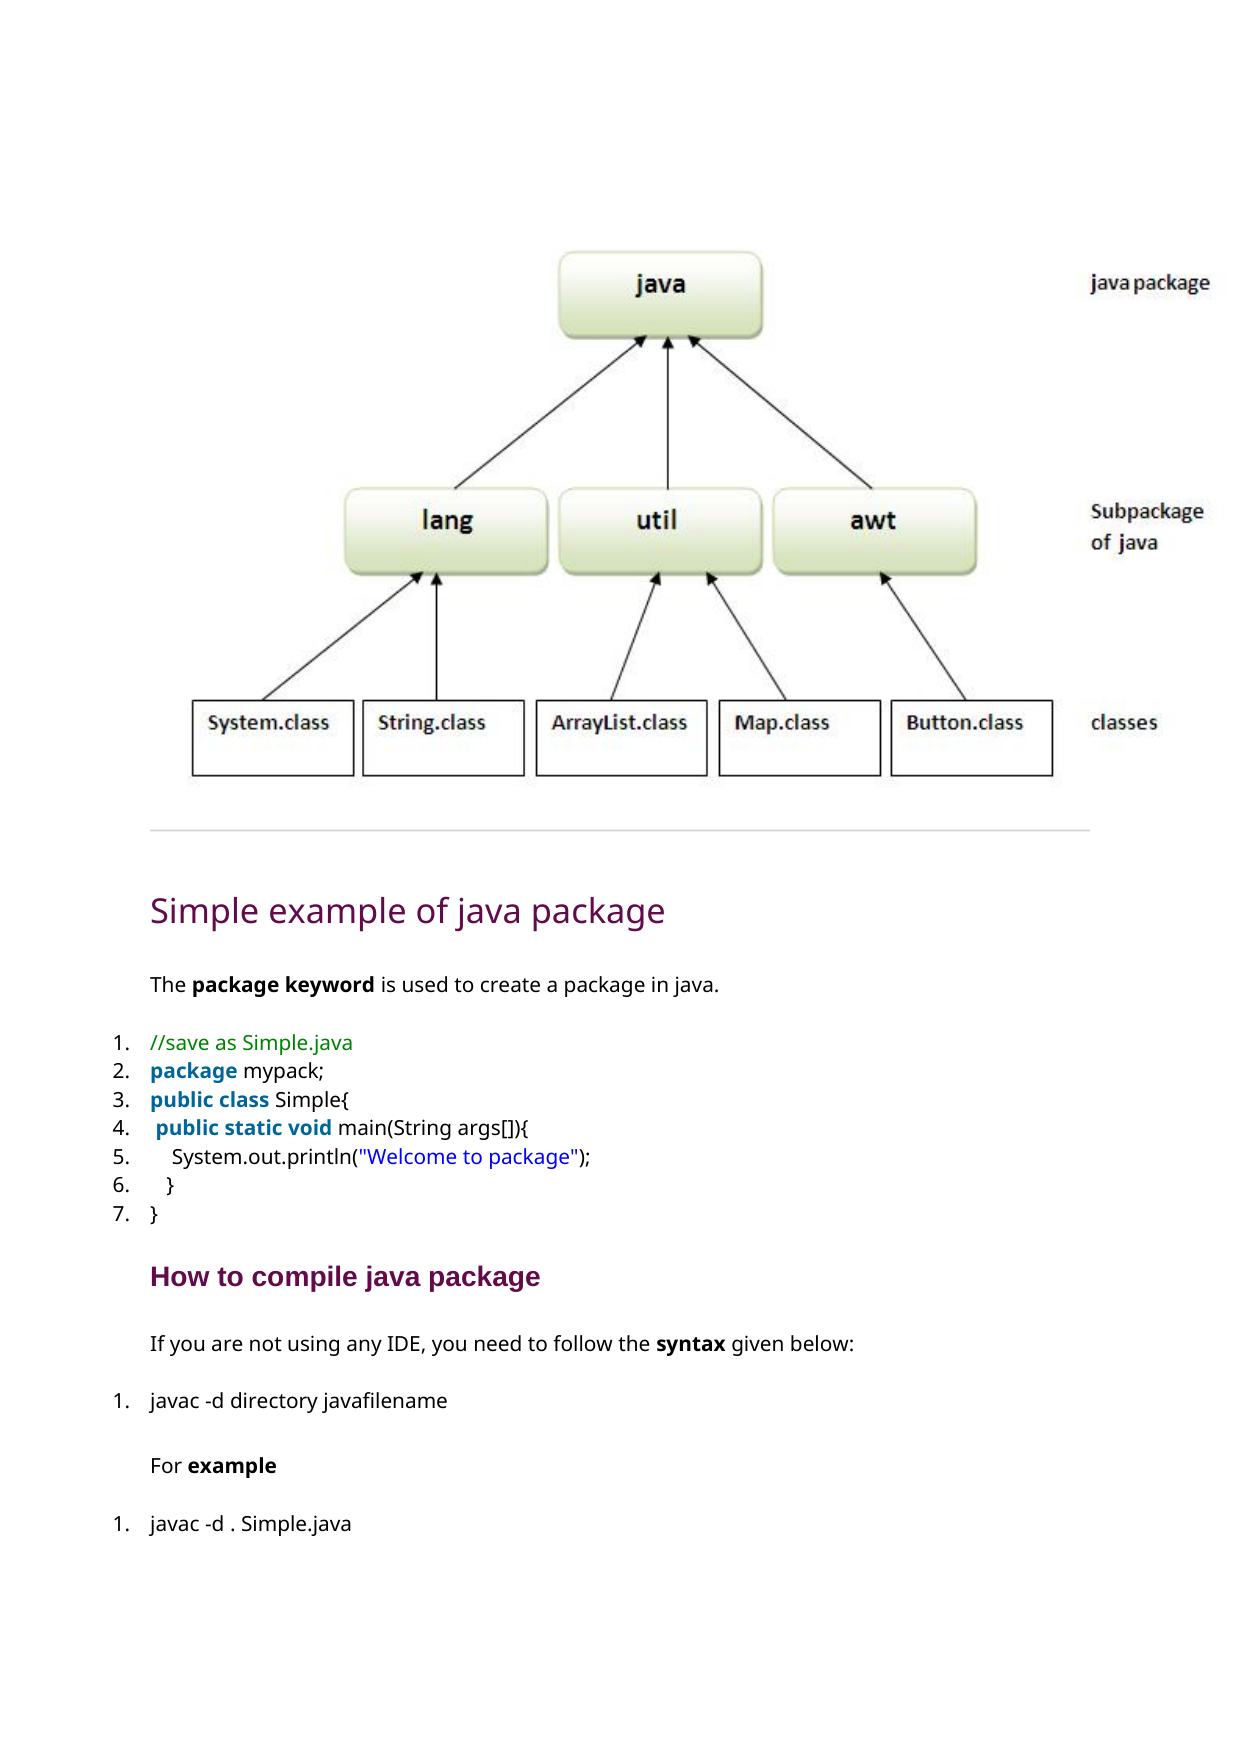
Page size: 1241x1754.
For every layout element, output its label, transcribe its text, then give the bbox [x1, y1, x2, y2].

text For example [150, 1444, 1090, 1480]
list javac -d . Simple.java [112, 1509, 1090, 1538]
list //save as Simple.java [112, 1028, 1090, 1056]
picture [150, 150, 1241, 830]
list package mypack; [112, 1056, 1090, 1085]
text If you are not using any IDE, you need to follow the syntax given below: [150, 1321, 1090, 1357]
list public static void main(String args[]){ [112, 1113, 1090, 1142]
text The package keyword is used to create a package in java. [150, 963, 1090, 999]
list } [112, 1170, 1090, 1199]
text How to compile java package [150, 1256, 1090, 1292]
list javac -d directory javafilename [112, 1386, 1090, 1415]
text Simple example of java package [150, 887, 1090, 934]
list System.out.println("Welcome to package"); [112, 1142, 1090, 1170]
list } [112, 1199, 1090, 1227]
list public class Simple{ [112, 1085, 1090, 1113]
